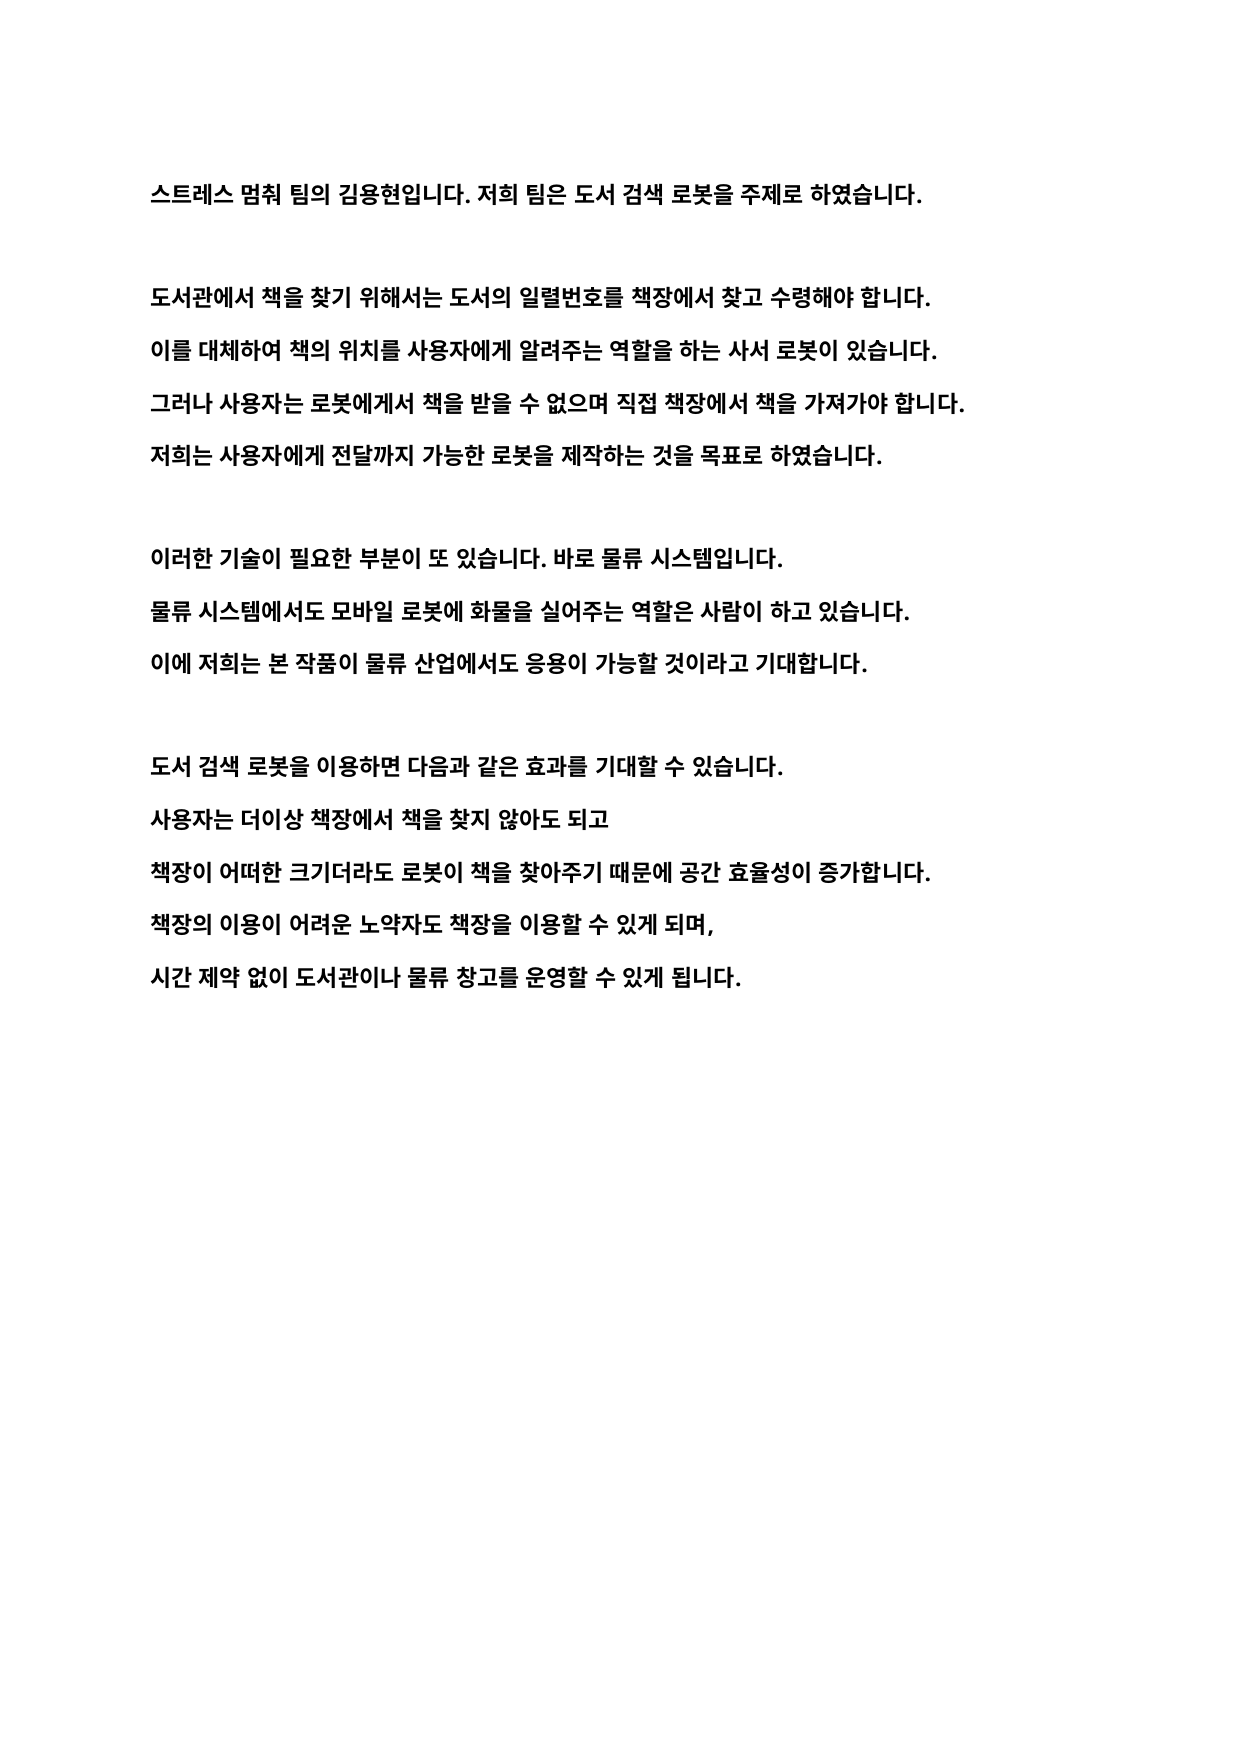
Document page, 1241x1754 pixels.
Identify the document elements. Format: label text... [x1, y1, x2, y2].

text 도서 검색 로봇을 이용하면 다음과 같은 효과를 기대할 수 있습니다. [150, 749, 1090, 783]
text 물류 시스템에서도 모바일 로봇에 화물을 실어주는 역할은 사람이 하고 있습니다. [150, 594, 1090, 627]
text 이러한 기술이 필요한 부분이 또 있습니다. 바로 물류 시스템입니다. [150, 541, 1090, 574]
text 이를 대체하여 책의 위치를 사용자에게 알려주는 역할을 하는 사서 로봇이 있습니다. [150, 333, 1090, 366]
text 도서관에서 책을 찾기 위해서는 도서의 일렬번호를 책장에서 찾고 수령해야 합니다. [150, 280, 1090, 313]
text 저희는 사용자에게 전달까지 가능한 로봇을 제작하는 것을 목표로 하였습니다. [150, 438, 1090, 471]
text 스트레스 멈춰 팀의 김용현입니다. 저희 팀은 도서 검색 로봇을 주제로 하였습니다. [150, 177, 1090, 211]
text 책장의 이용이 어려운 노약자도 책장을 이용할 수 있게 되며, [150, 907, 1090, 940]
text 그러나 사용자는 로봇에게서 책을 받을 수 없으며 직접 책장에서 책을 가져가야 합니다. [150, 385, 1090, 419]
text 시간 제약 없이 도서관이나 물류 창고를 운영할 수 있게 됩니다. [150, 959, 1090, 993]
text 사용자는 더이상 책장에서 책을 찾지 않아도 되고 [150, 802, 1090, 835]
text 이에 저희는 본 작품이 물류 산업에서도 응용이 가능할 것이라고 기대합니다. [150, 646, 1090, 679]
text 책장이 어떠한 크기더라도 로봇이 책을 찾아주기 때문에 공간 효율성이 증가합니다. [150, 854, 1090, 888]
